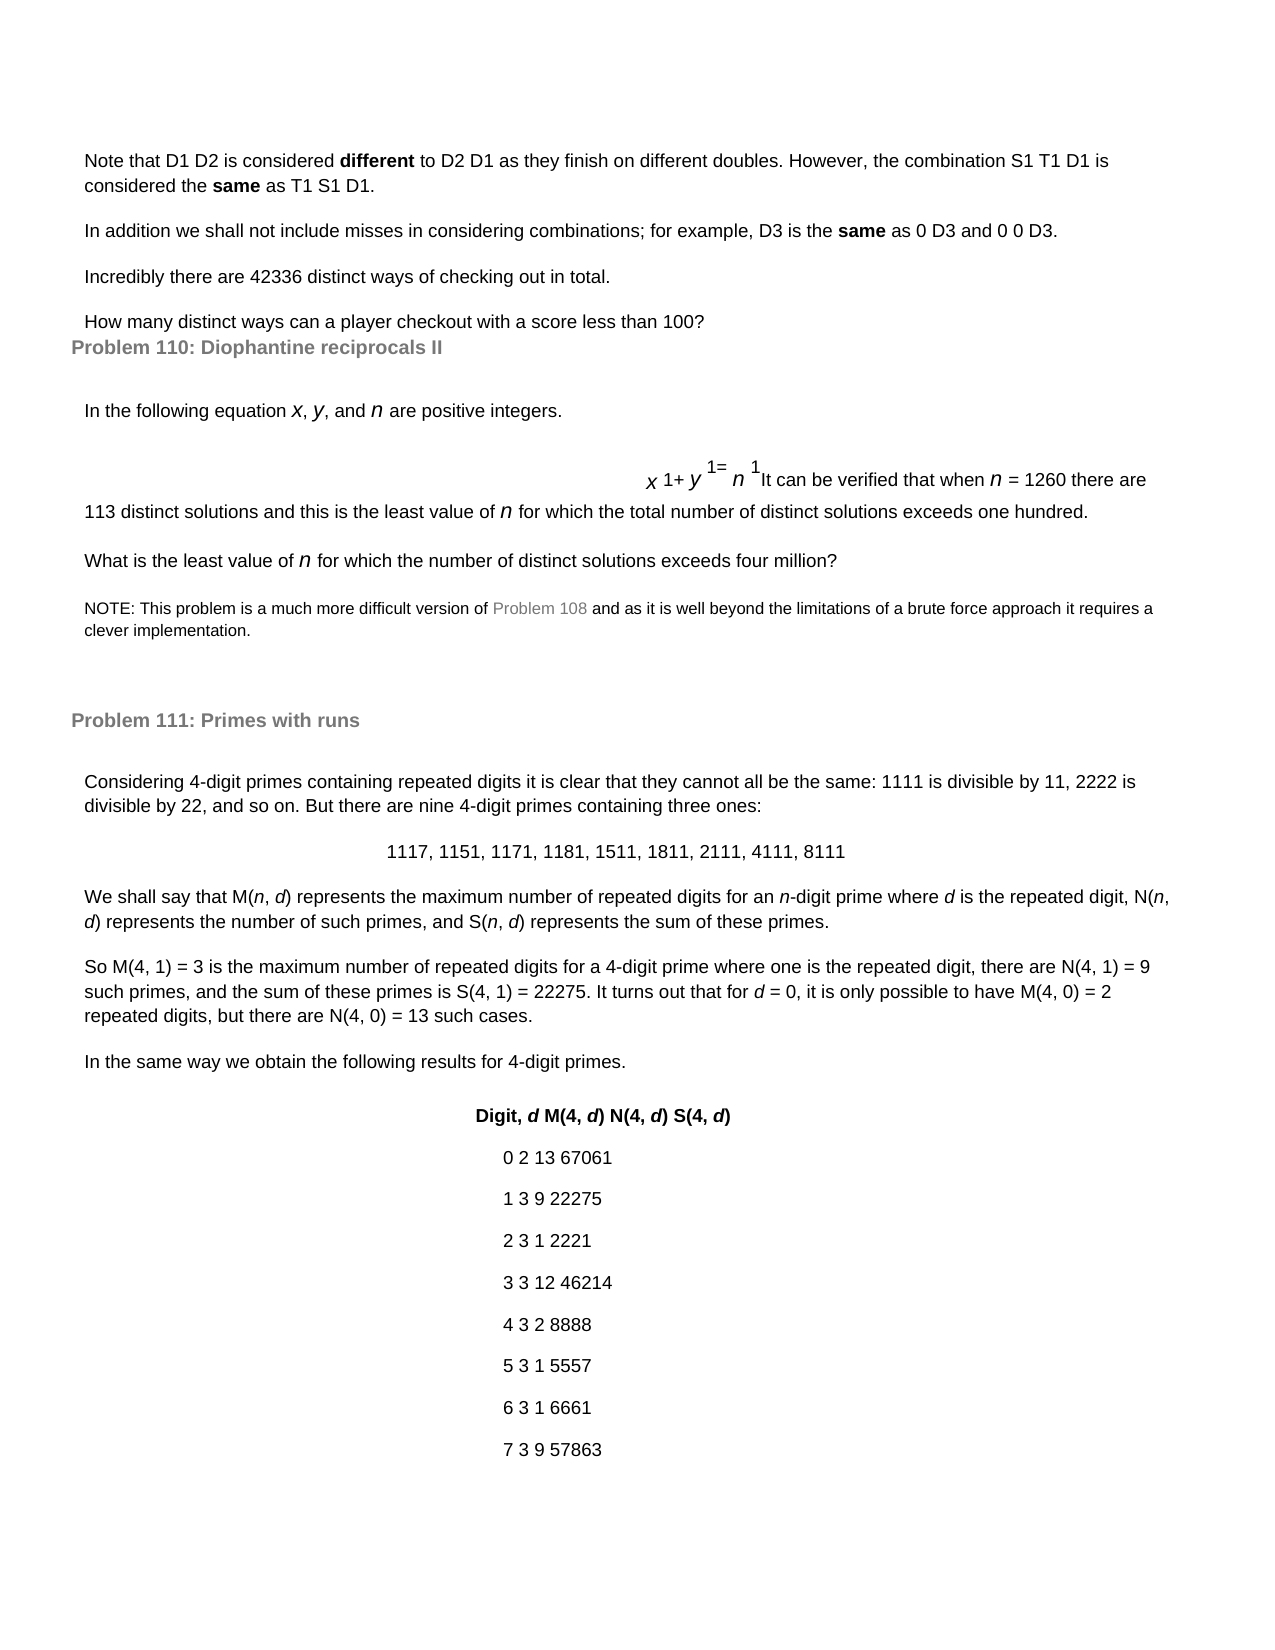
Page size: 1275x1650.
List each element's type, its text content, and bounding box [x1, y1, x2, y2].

text Considering 4-digit primes containing repeated digits it is clear that they cannot all be the same: 1111 is divisible by 11, 2222 is divisible by 22, and so on. But there are nine 4-digit primes containing three ones: [84, 770, 1177, 817]
text How many distinct ways can a player checkout with a score less than 100? [84, 311, 754, 332]
text In addition we shall not include misses in considering combinations; for example, D3 is the same as 0 D3 and 0 0 D3. [84, 220, 1109, 242]
text We shall say that M(n, d) represents the maximum number of repeated digits for an n-digit prime where d is the repeated digit, N(n, d) represents the number of such primes, and S(n, d) represents the sum of these primes. [84, 886, 1179, 932]
text What is the least value of n for which the number of distinct solutions exceeds four million? [84, 547, 887, 572]
text Incredibly there are 42336 distinct ways of checking out in total. [84, 266, 659, 287]
text Note that D1 D2 is considered different to D2 D1 as they finish on different doubles. However, the combination S1 T1 D1 is considered the same as T1 S1 D1. [84, 150, 1165, 196]
text 0 2 13 67061 [503, 1146, 795, 1168]
text In the same way we obtain the following results for 4-digit primes. [84, 1051, 674, 1072]
text 1117, 1151, 1171, 1181, 1511, 1811, 2111, 4111, 8111 [386, 840, 891, 862]
text 3 3 12 46214 [503, 1272, 795, 1293]
text 7 3 9 57863 [503, 1439, 795, 1460]
text x 1+ y 1= n 1It can be verified that when n = 1260 there are 113 distinct solutions and this is the least value of n for which the total number of distinct solutions exceeds one hundred. [84, 451, 1176, 523]
text 1 3 9 22275 [503, 1188, 795, 1210]
text NOTE: This problem is a much more difficult version of Problem 108 and as it is well beyond the limitations of a brute force approach it requires a clever implementation. [84, 598, 1185, 639]
text 4 3 2 8888 [503, 1313, 789, 1335]
text 5 3 1 5557 [503, 1355, 789, 1377]
text 6 3 1 6661 [503, 1397, 789, 1419]
text So M(4, 1) = 3 is the maximum number of repeated digits for a 4-digit prime where one is the repeated digit, there are N(4, 1) = 9 such primes, and the sum of these primes is S(4, 1) = 22275. It turns out that for d = 0, it is only possible to have M(4, 0) = 2 repeated digits, but there are N(4, 0) = 13 such cases. [84, 956, 1188, 1027]
text Digit, d M(4, d) N(4, d) S(4, d) [475, 1105, 797, 1126]
text In the following equation x, y, and n are positive integers. [84, 397, 605, 422]
text Problem 111: Primes with runs [71, 709, 405, 732]
text 2 3 1 2221 [503, 1230, 789, 1252]
text Problem 110: Diophantine reciprocals II [71, 336, 489, 358]
